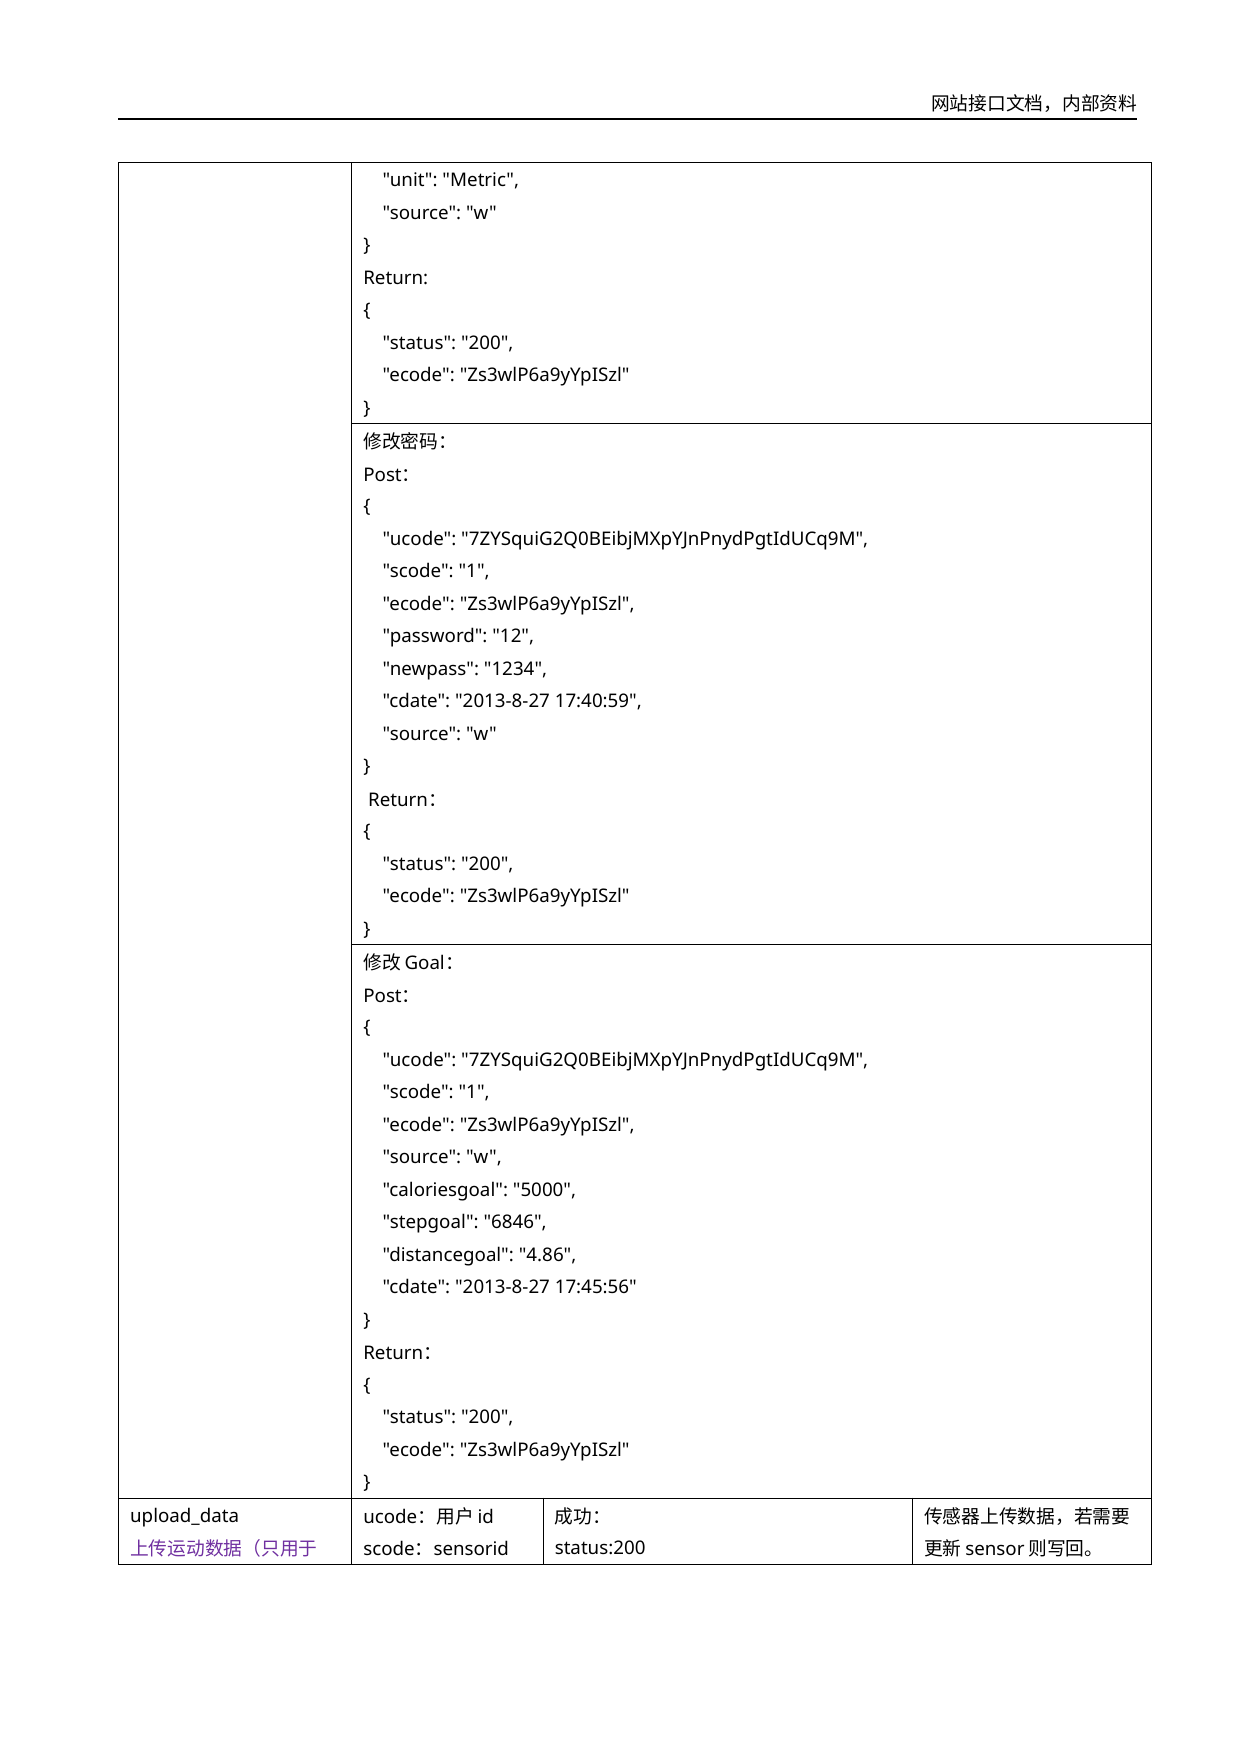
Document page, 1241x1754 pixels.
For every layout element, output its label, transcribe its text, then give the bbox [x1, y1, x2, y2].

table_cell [544, 1499, 912, 1564]
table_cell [913, 1499, 1151, 1564]
table_cell 修改密码： Post： { "ucode": "7ZYSquiG2Q0BEibjMXpYJnPnydPgtIdUCq9M", "scode": "1", "ecode": "Zs3wlP6a9yYpISzl", "password": "12", "newpass": "1234", "cdate": "2013-8-27 17:40:59", "source": "w" } Return： { "status": "200", "ecode": "Zs3wlP6a9yYpISzl" } [352, 424, 1151, 944]
table_cell 修改Goal： Post： { "ucode": "7ZYSquiG2Q0BEibjMXpYJnPnydPgtIdUCq9M", "scode": "1", "ecode": "Zs3wlP6a9yYpISzl", "source": "w", "caloriesgoal": "5000", "stepgoal": "6846", "distancegoal": "4.86", "cdate": "2013-8-27 17:45:56" } Return： { "status": "200", "ecode": "Zs3wlP6a9yYpISzl" } [352, 945, 1151, 1498]
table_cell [352, 1499, 543, 1564]
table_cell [119, 1499, 351, 1564]
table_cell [352, 163, 1151, 423]
